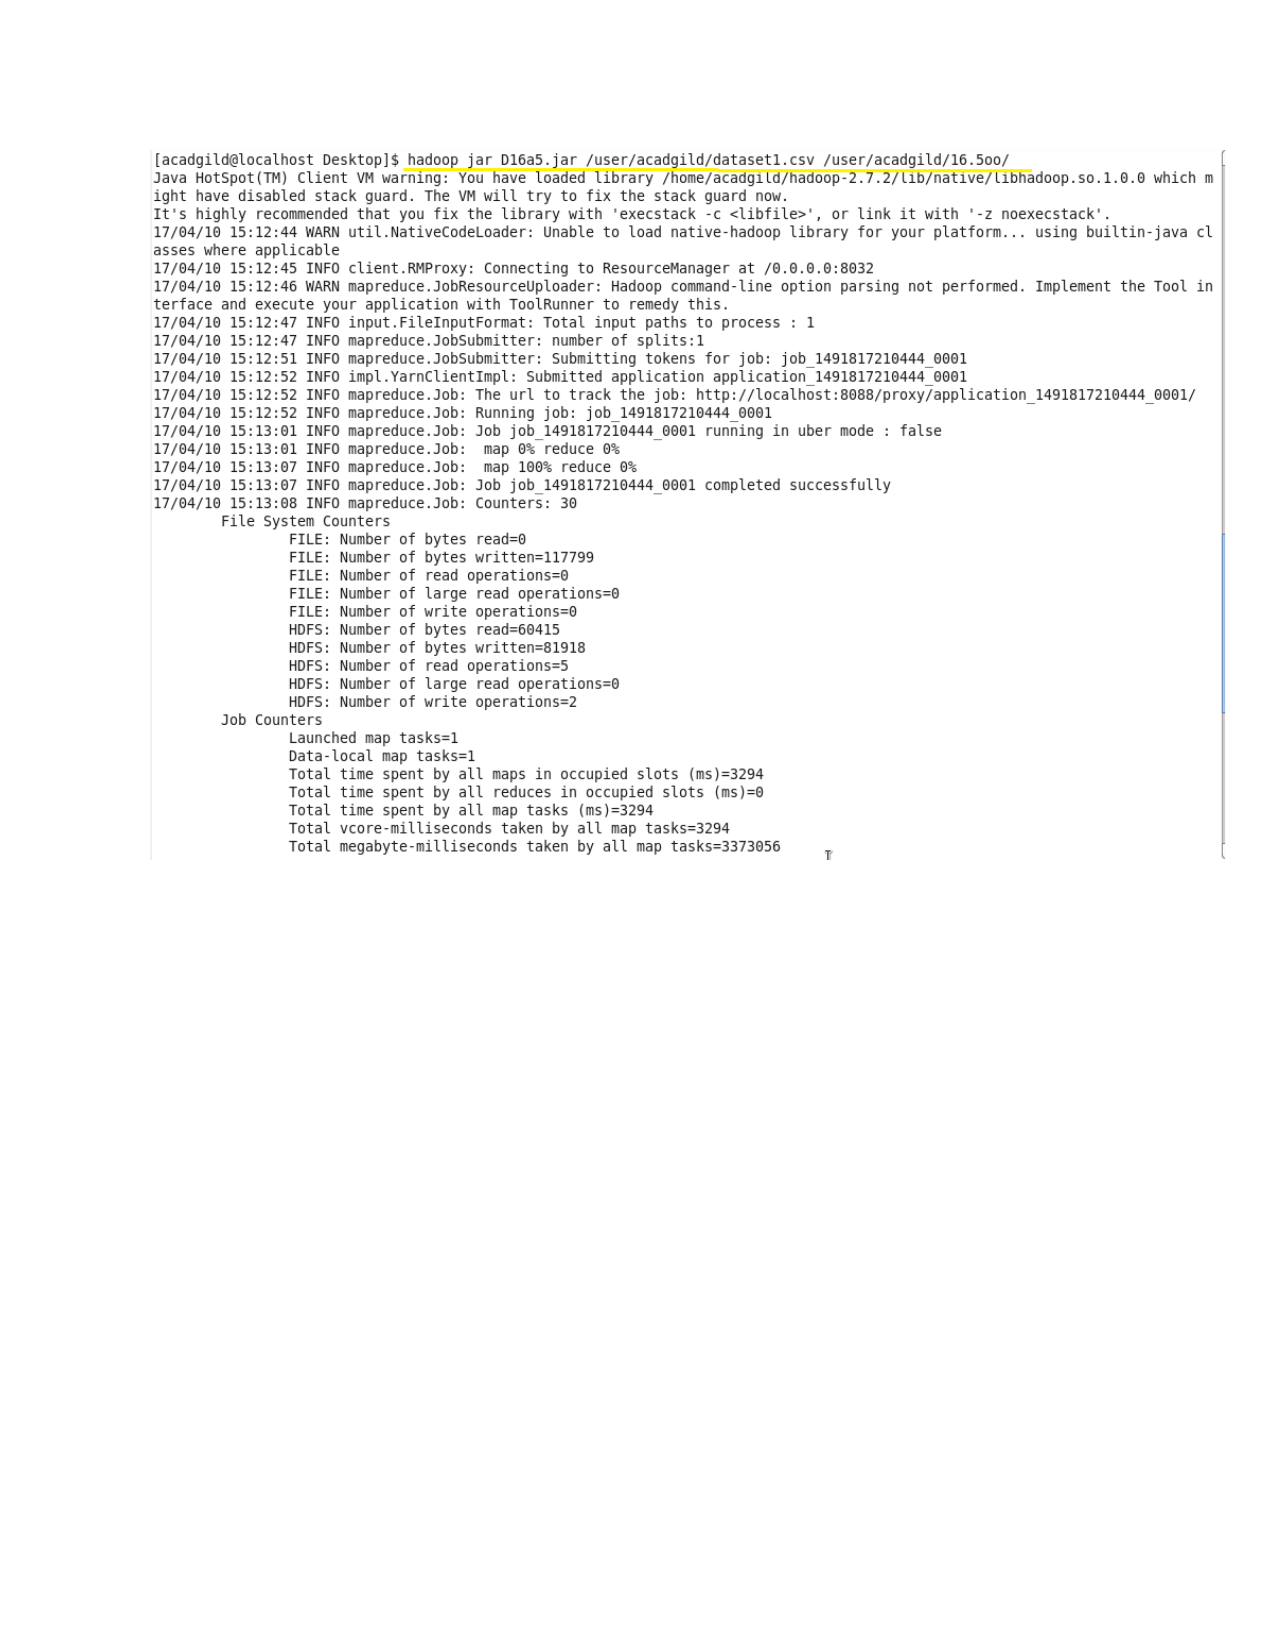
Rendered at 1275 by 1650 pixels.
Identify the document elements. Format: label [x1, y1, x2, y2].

picture [150, 150, 1226, 860]
